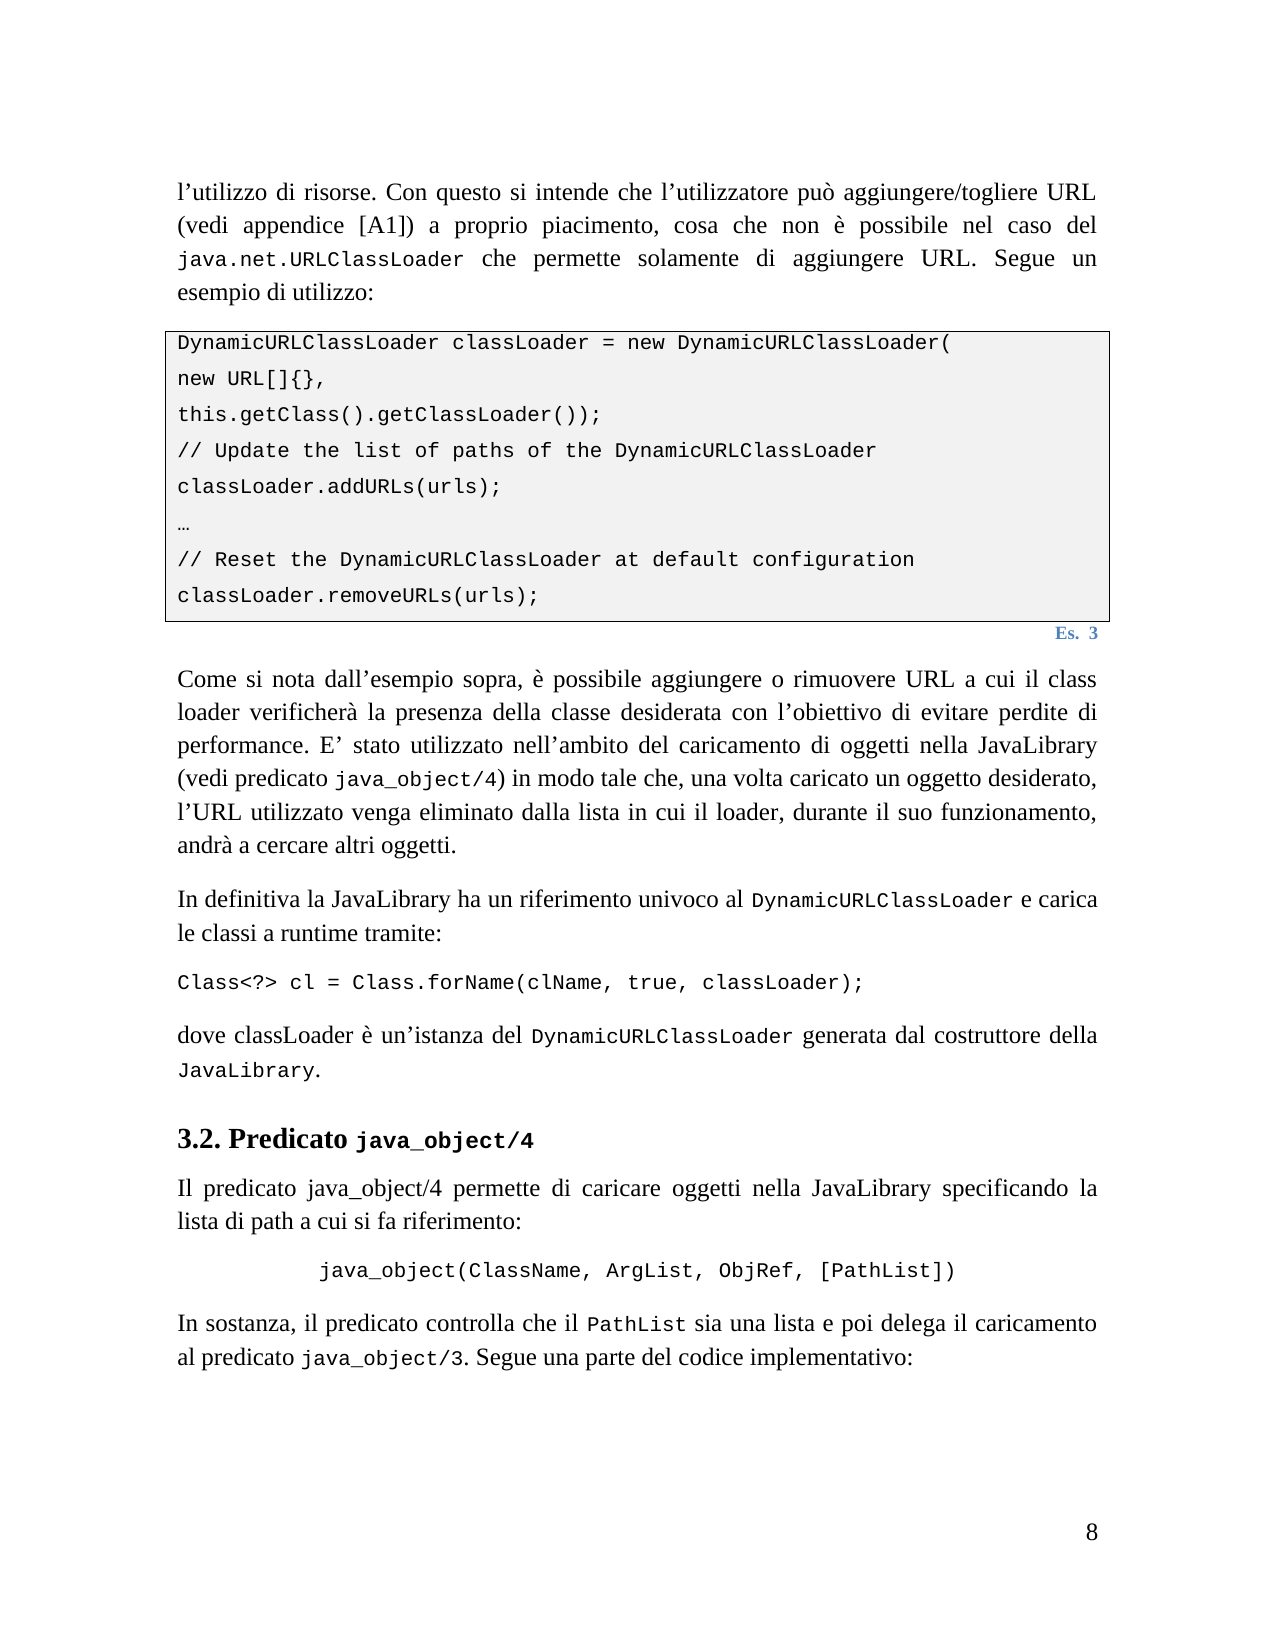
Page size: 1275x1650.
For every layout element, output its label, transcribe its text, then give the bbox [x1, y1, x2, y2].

text Class<?> cl = Class.forName(clName, true, classLoader); [177, 972, 1098, 996]
text Come si nota dall’esempio sopra, è possibile aggiungere o rimuovere URL a cui il class loader verificherà la presenza della classe desiderata con l’obiettivo di evitare perdite di performance. E’ stato utilizzato nell’ambito del caricamento di oggetti nella JavaLibrary (vedi predicato java_object/4) in modo tale che, una volta caricato un oggetto desiderato, l’URL utilizzato venga eliminato dalla lista in cui il loader, durante il suo funzionamento, andrà a cercare altri oggetti. [177, 664, 1098, 859]
text Il predicato java_object/4 permette di caricare oggetti nella JavaLibrary specificando la lista di path a cui si fa riferimento: [177, 1173, 1098, 1234]
text java_object(ClassName, ArgList, ObjRef, [PathList]) [177, 1260, 1098, 1283]
text In sostanza, il predicato controlla che il PathList sia una lista e poi delega il caricamento al predicato java_object/3. Segue una parte del codice implementativo: [177, 1308, 1098, 1371]
table_header DynamicURLClassLoader classLoader = new DynamicURLClassLoader( new URL[]{}, this.getClass().getClassLoader()); // Update the list of paths of the DynamicURLClassLoader classLoader.addURLs(urls); … // Reset the DynamicURLClassLoader at default configuration classLoader.removeURLs(urls); [166, 332, 1109, 621]
text In definitiva la JavaLibrary ha un riferimento univoco al DynamicURLClassLoader e carica le classi a runtime tramite: [177, 884, 1098, 947]
subtitle 3.2. Predicato java_object/4 [177, 1121, 1098, 1155]
text dove classLoader è un’istanza del DynamicURLClassLoader generata dal costruttore della JavaLibrary. [177, 1020, 1098, 1083]
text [177, 177, 1098, 306]
